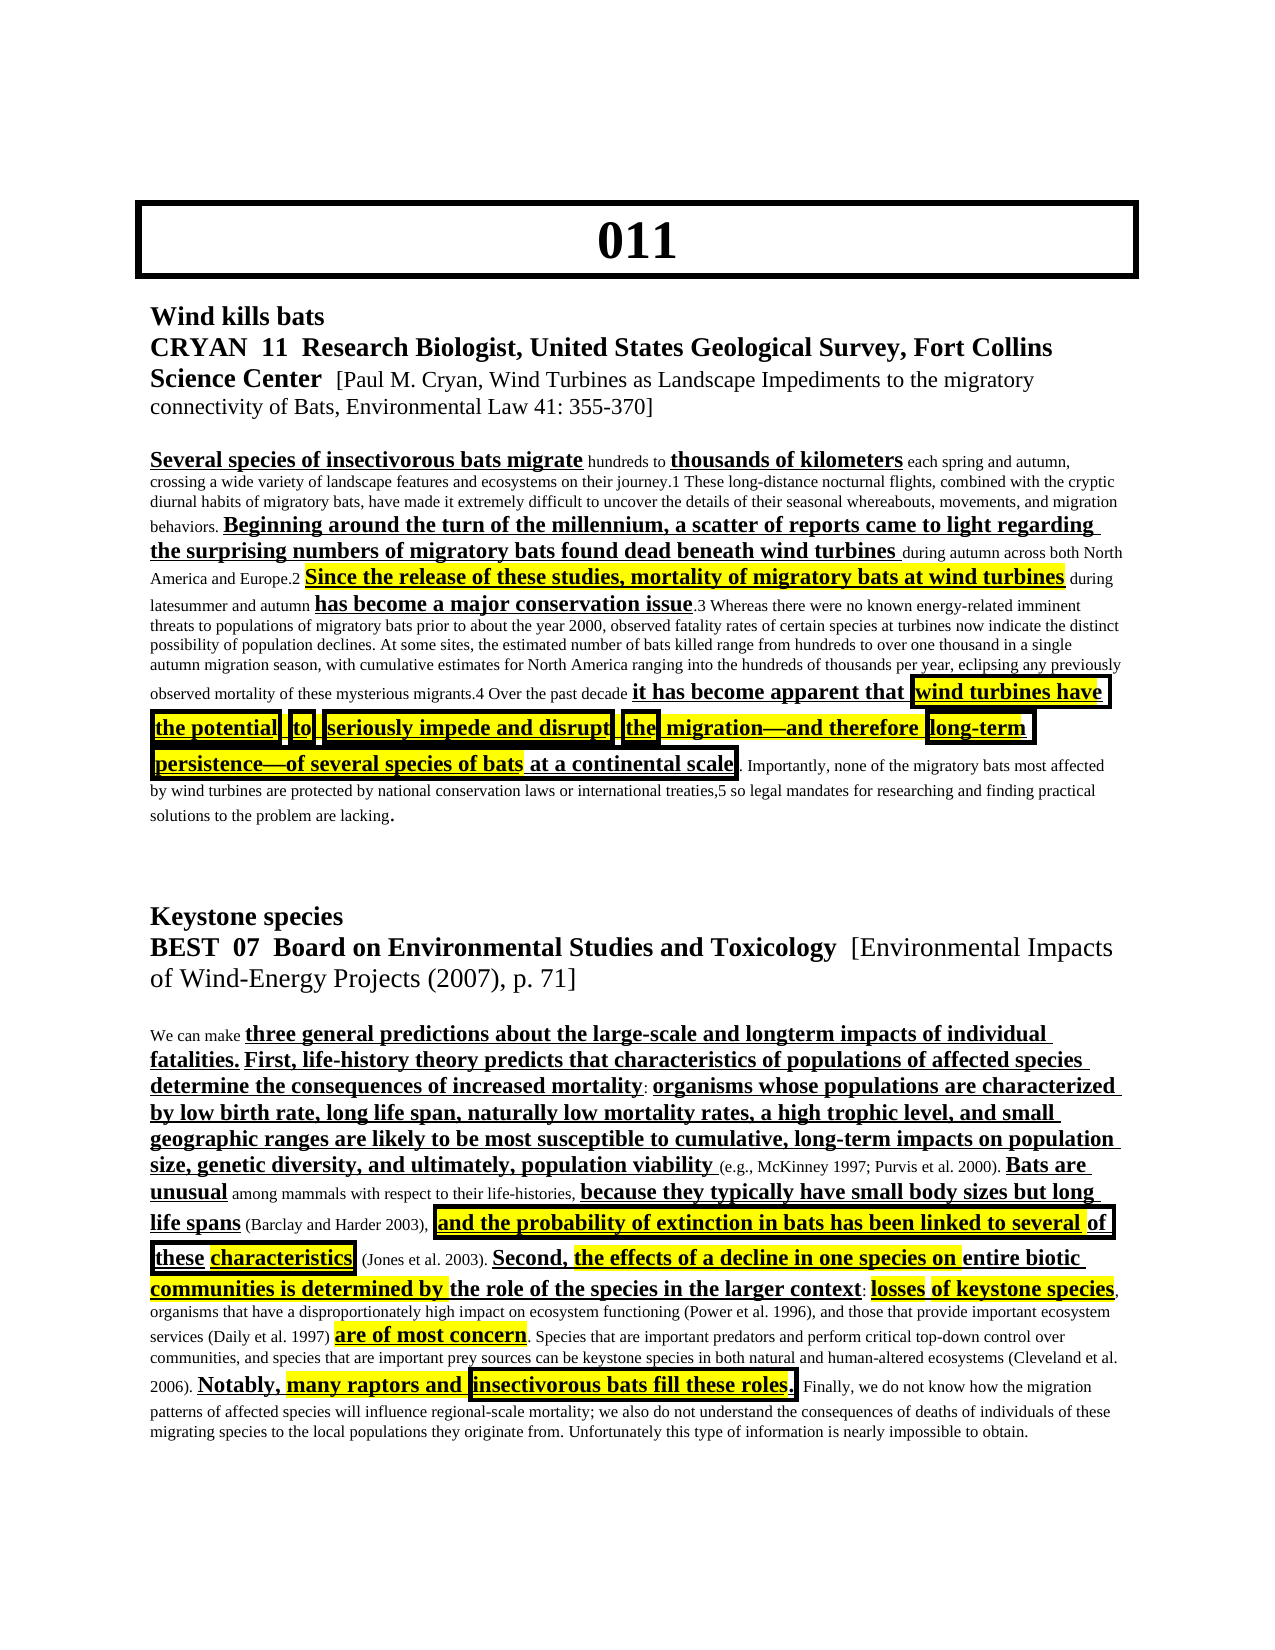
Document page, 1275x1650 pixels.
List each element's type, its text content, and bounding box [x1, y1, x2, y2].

text BEST 07 Board on Environmental Studies and Toxicology [Environmental Impacts of Wind-Energy Projects (2007), p. 71] [150, 931, 1125, 993]
text We can make three general predictions about the large-scale and longterm impacts of individual fatalities. First, life-history theory predicts that characteristics of populations of affected species determine the consequences of increased mortality: organisms whose populations are characterized by low birth rate, long life span, naturally low mortality rates, a high trophic level, and small geographic ranges are likely to be most susceptible to cumulative, long-term impacts on population size, genetic diversity, and ultimately, population viability (e.g., McKinney 1997; Purvis et al. 2000). Bats are unusual among mammals with respect to their life-histories, because they typically have small body sizes but long life spans (Barclay and Harder 2003), and the probability of extinction in bats has been linked to several of these characteristics (Jones et al. 2003). Second, the effects of a decline in one species on entire biotic communities is determined by the role of the species in the larger context: losses of keystone species, organisms that have a disproportionately high impact on ecosystem functioning (Power et al. 1996), and those that provide important ecosystem services (Daily et al. 1997) are of most concern. Species that are important predators and perform critical top-down control over communities, and species that are important prey sources can be keystone species in both natural and human-altered ecosystems (Cleveland et al. 2006). Notably, many raptors and insectivorous bats fill these roles. Finally, we do not know how the migration patterns of affected species will influence regional-scale mortality; we also do not understand the consequences of deaths of individuals of these migrating species to the local populations they originate from. Unfortunately this type of information is nearly impossible to obtain. [150, 1019, 1125, 1441]
subtitle Keystone species [150, 900, 1125, 931]
text CRYAN 11 Research Biologist, United States Geological Survey, Fort Collins Science Center [Paul M. Cryan, Wind Turbines as Landscape Impediments to the migratory connectivity of Bats, Environmental Law 41: 355-370] [150, 331, 1125, 419]
subtitle 011 [142, 206, 1133, 273]
text Several species of insectivorous bats migrate hundreds to thousands of kilometers each spring and autumn, crossing a wide variety of landscape features and ecosystems on their journey.1 These long-distance nocturnal flights, combined with the cryptic diurnal habits of migratory bats, have made it extremely difficult to uncover the details of their seasonal whereabouts, movements, and migration behaviors. Beginning around the turn of the millennium, a scatter of reports came to light regarding the surprising numbers of migratory bats found dead beneath wind turbines during autumn across both North America and Europe.2 Since the release of these studies, mortality of migratory bats at wind turbines during latesummer and autumn has become a major conservation issue.3 Whereas there were no known energy-related imminent threats to populations of migratory bats prior to about the year 2000, observed fatality rates of certain species at turbines now indicate the distinct possibility of population declines. At some sites, the estimated number of bats killed range from hundreds to over one thousand in a single autumn migration season, with cumulative estimates for North America ranging into the hundreds of thousands per year, eclipsing any previously observed mortality of these mysterious migrants.4 Over the past decade it has become apparent that wind turbines have the potential to seriously impede and disrupt the migration—and therefore long-term persistence—of several species of bats at a continental scale. Importantly, none of the migratory bats most affected by wind turbines are protected by national conservation laws or international treaties,5 so legal mandates for researching and finding practical solutions to the problem are lacking. [150, 446, 1125, 826]
subtitle Wind kills bats [150, 300, 1125, 331]
